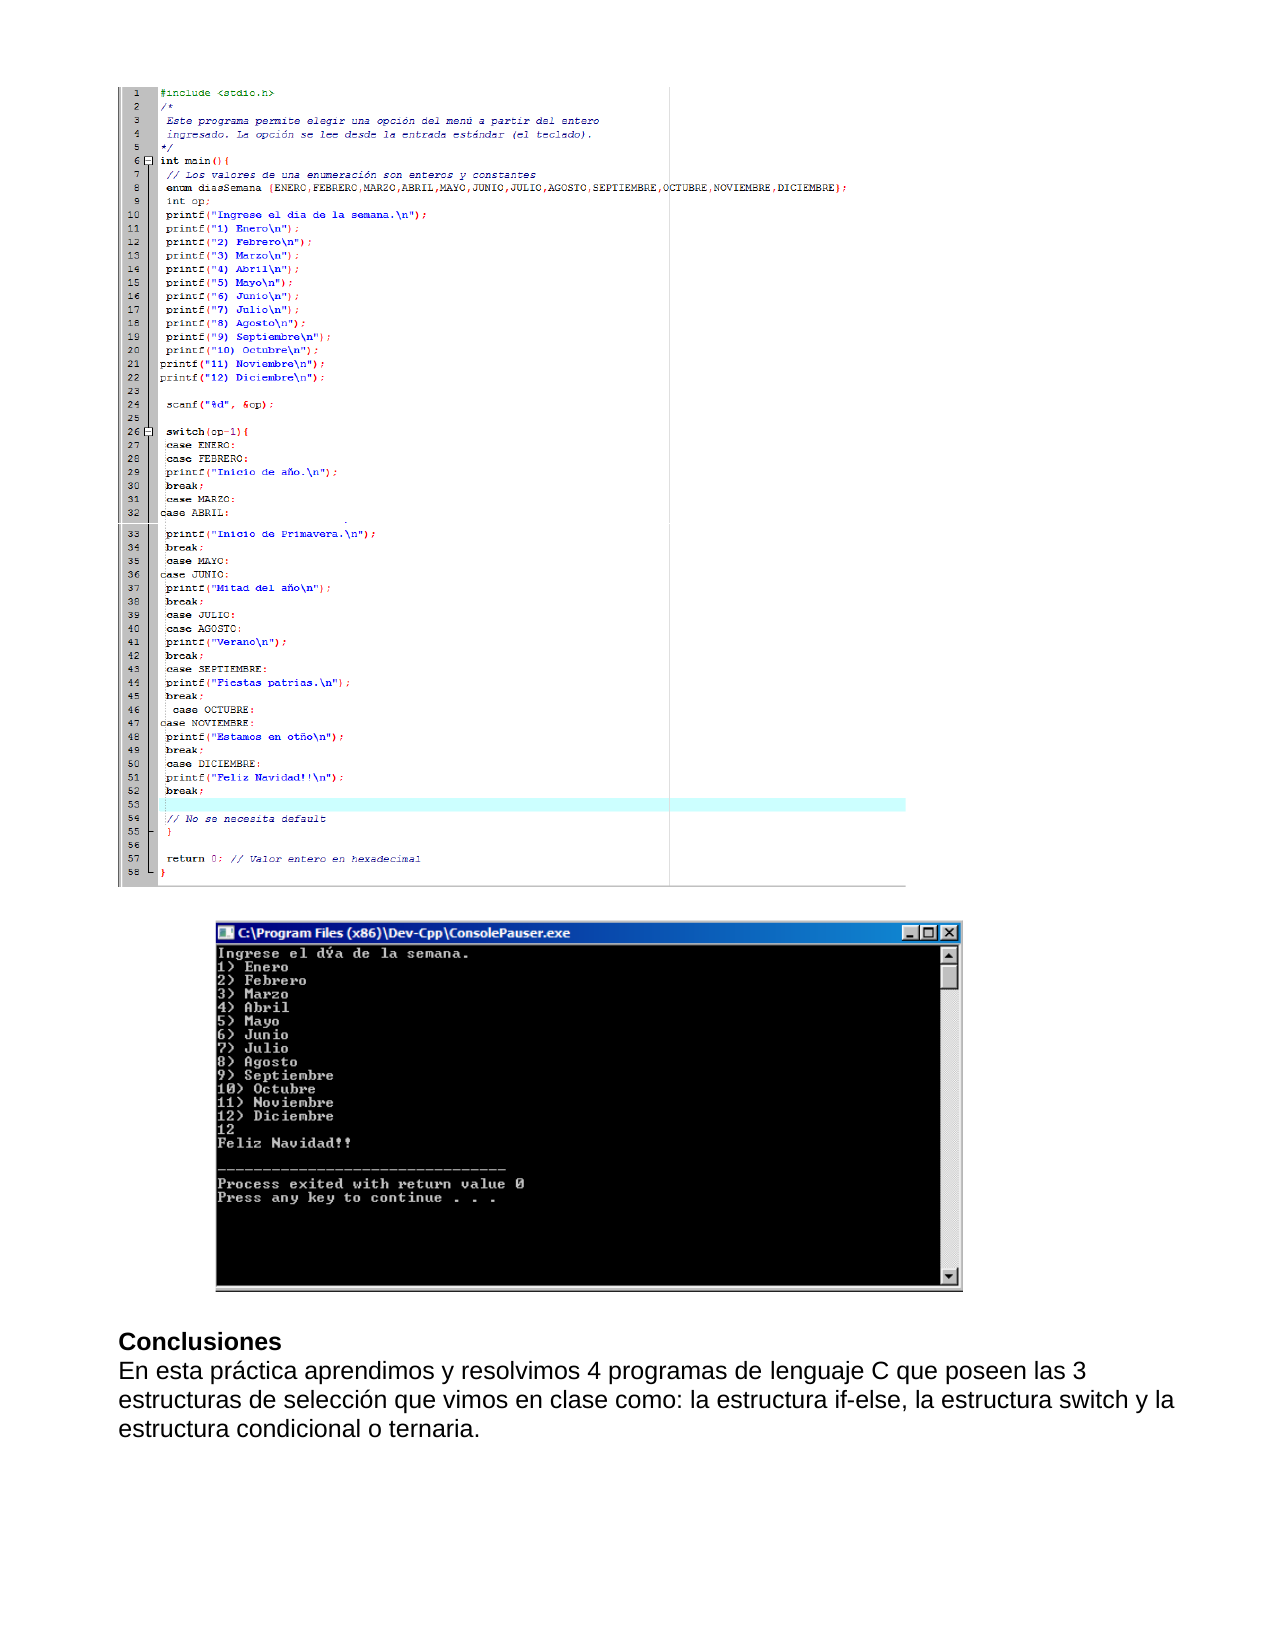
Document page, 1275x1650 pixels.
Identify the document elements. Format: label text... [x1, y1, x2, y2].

picture [118, 87, 915, 523]
picture [118, 524, 906, 887]
picture [215, 920, 963, 1292]
text En esta práctica aprendimos y resolvimos 4 programas de lenguaje C que poseen las 3 estructuras de selección que vimos en clase como: la estructura if-else, la estructura switch y la estructura condicional o ternaria. [118, 1356, 1205, 1442]
text Conclusiones [118, 1327, 1205, 1356]
